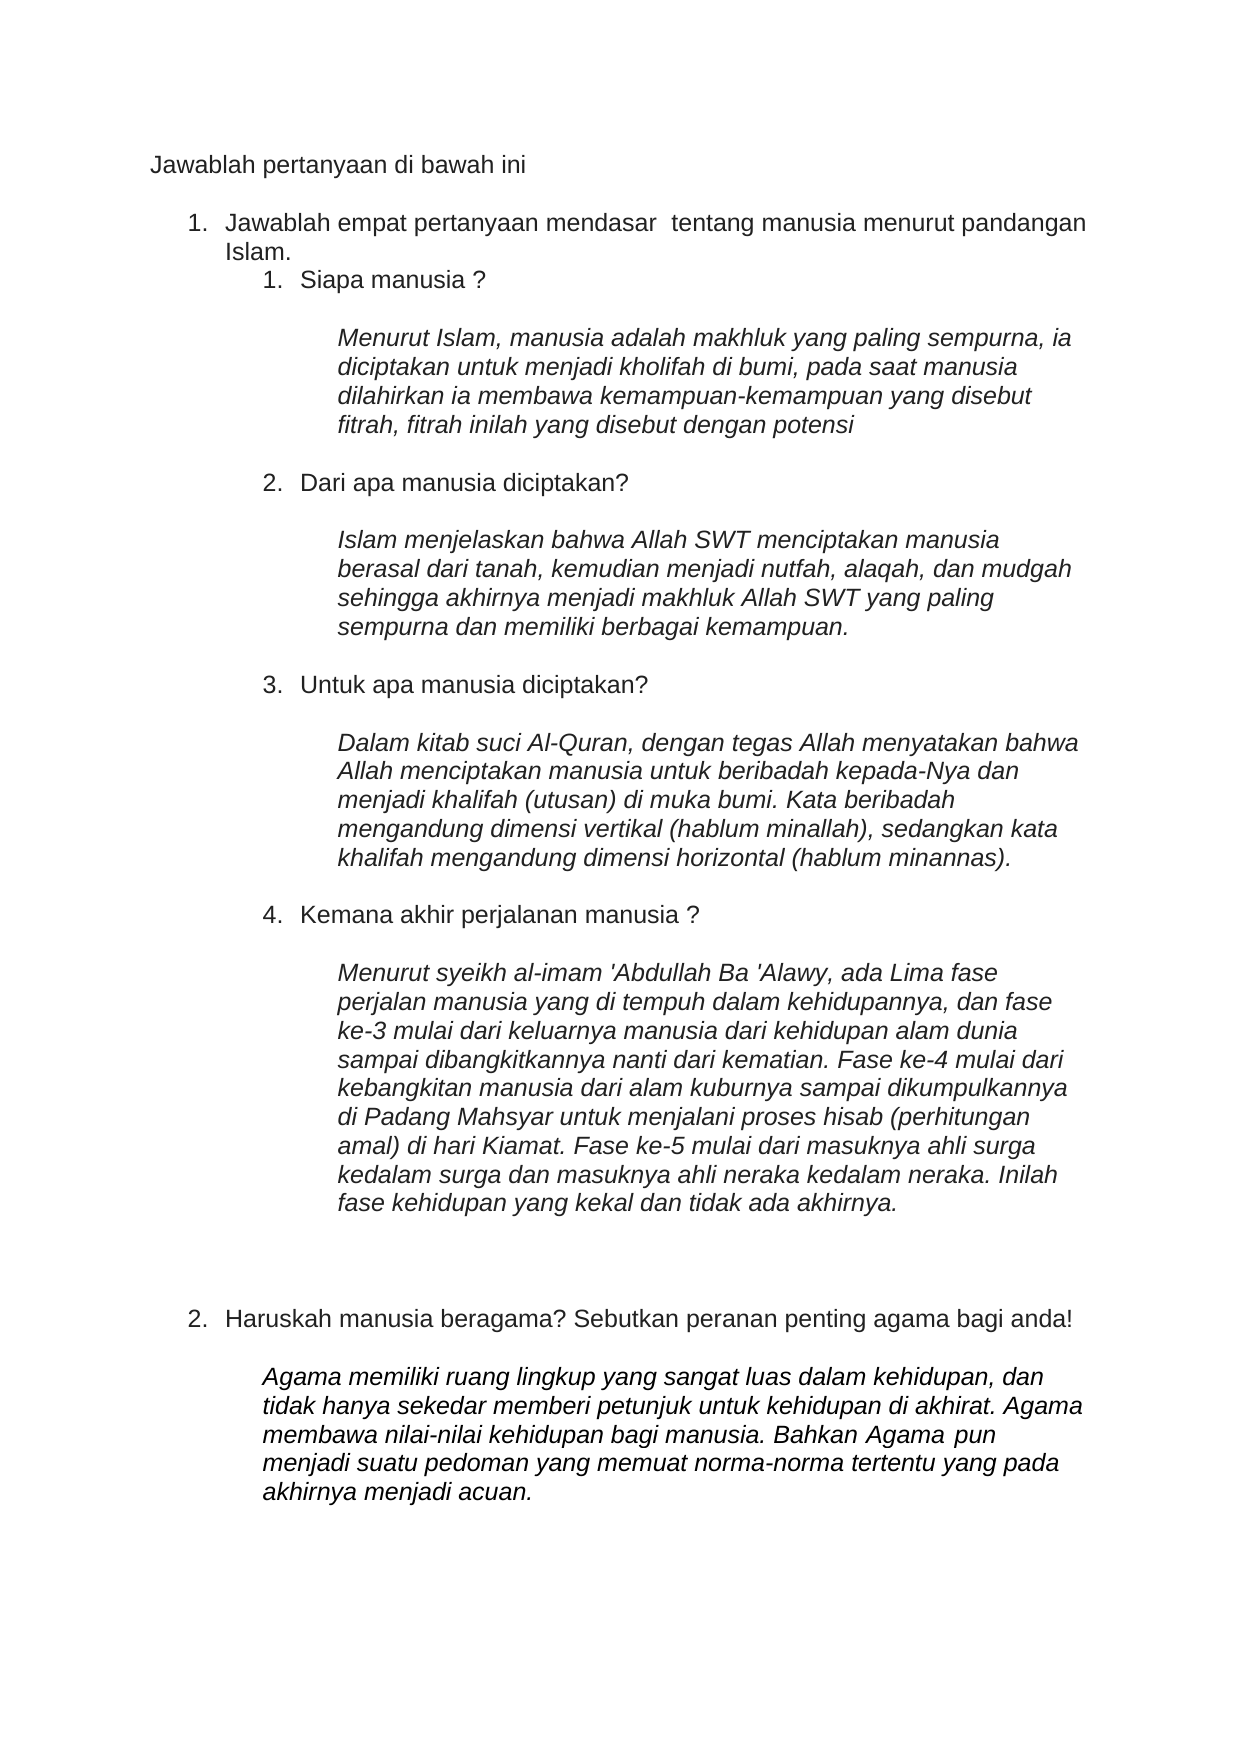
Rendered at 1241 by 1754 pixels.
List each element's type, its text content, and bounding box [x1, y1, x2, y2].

text Menurut Islam, manusia adalah makhluk yang paling sempurna, ia diciptakan untuk menjadi kholifah di bumi, pada saat manusia dilahirkan ia membawa kemampuan-kemampuan yang disebut fitrah, fitrah inilah yang disebut dengan potensi [337, 323, 1090, 438]
text Islam menjelaskan bahwa Allah SWT menciptakan manusia berasal dari tanah, kemudian menjadi nutfah, alaqah, dan mudgah sehingga akhirnya menjadi makhluk Allah SWT yang paling sempurna dan memiliki berbagai kemampuan. [337, 525, 1090, 640]
text Dalam kitab suci Al-Quran, dengan tegas Allah menyatakan bahwa Allah menciptakan manusia untuk beribadah kepada-Nya dan menjadi khalifah (utusan) di muka bumi. Kata beribadah mengandung dimensi vertikal (hablum minallah), sedangkan kata khalifah mengandung dimensi horizontal (hablum minannas). [337, 727, 1090, 871]
list Kemana akhir perjalanan manusia ? [262, 900, 1090, 929]
text Agama memiliki ruang lingkup yang sangat luas dalam kehidupan, dan tidak hanya sekedar memberi petunjuk untuk kehidupan di akhirat. Agama membawa nilai-nilai kehidupan bagi manusia. Bahkan Agama pun menjadi suatu pedoman yang memuat norma-norma tertentu yang pada akhirnya menjadi acuan. [262, 1362, 1090, 1506]
text Jawablah pertanyaan di bawah ini [150, 150, 1090, 179]
list Jawablah empat pertanyaan mendasar tentang manusia menurut pandangan Islam. [187, 208, 1090, 265]
list Dari apa manusia diciptakan? [262, 467, 1090, 496]
list Untuk apa manusia diciptakan? [262, 669, 1090, 698]
list Haruskah manusia beragama? Sebutkan peranan penting agama bagi anda! [187, 1304, 1090, 1333]
list Siapa manusia ? [262, 265, 1090, 294]
text Menurut syeikh al-imam 'Abdullah Ba 'Alawy, ada Lima fase perjalan manusia yang di tempuh dalam kehidupannya, dan fase ke-3 mulai dari keluarnya manusia dari kehidupan alam dunia sampai dibangkitkannya nanti dari kematian. Fase ke-4 mulai dari kebangkitan manusia dari alam kuburnya sampai dikumpulkannya di Padang Mahsyar untuk menjalani proses hisab (perhitungan amal) di hari Kiamat. Fase ke-5 mulai dari masuknya ahli surga kedalam surga dan masuknya ahli neraka kedalam neraka. Inilah fase kehidupan yang kekal dan tidak ada akhirnya. [337, 958, 1090, 1217]
